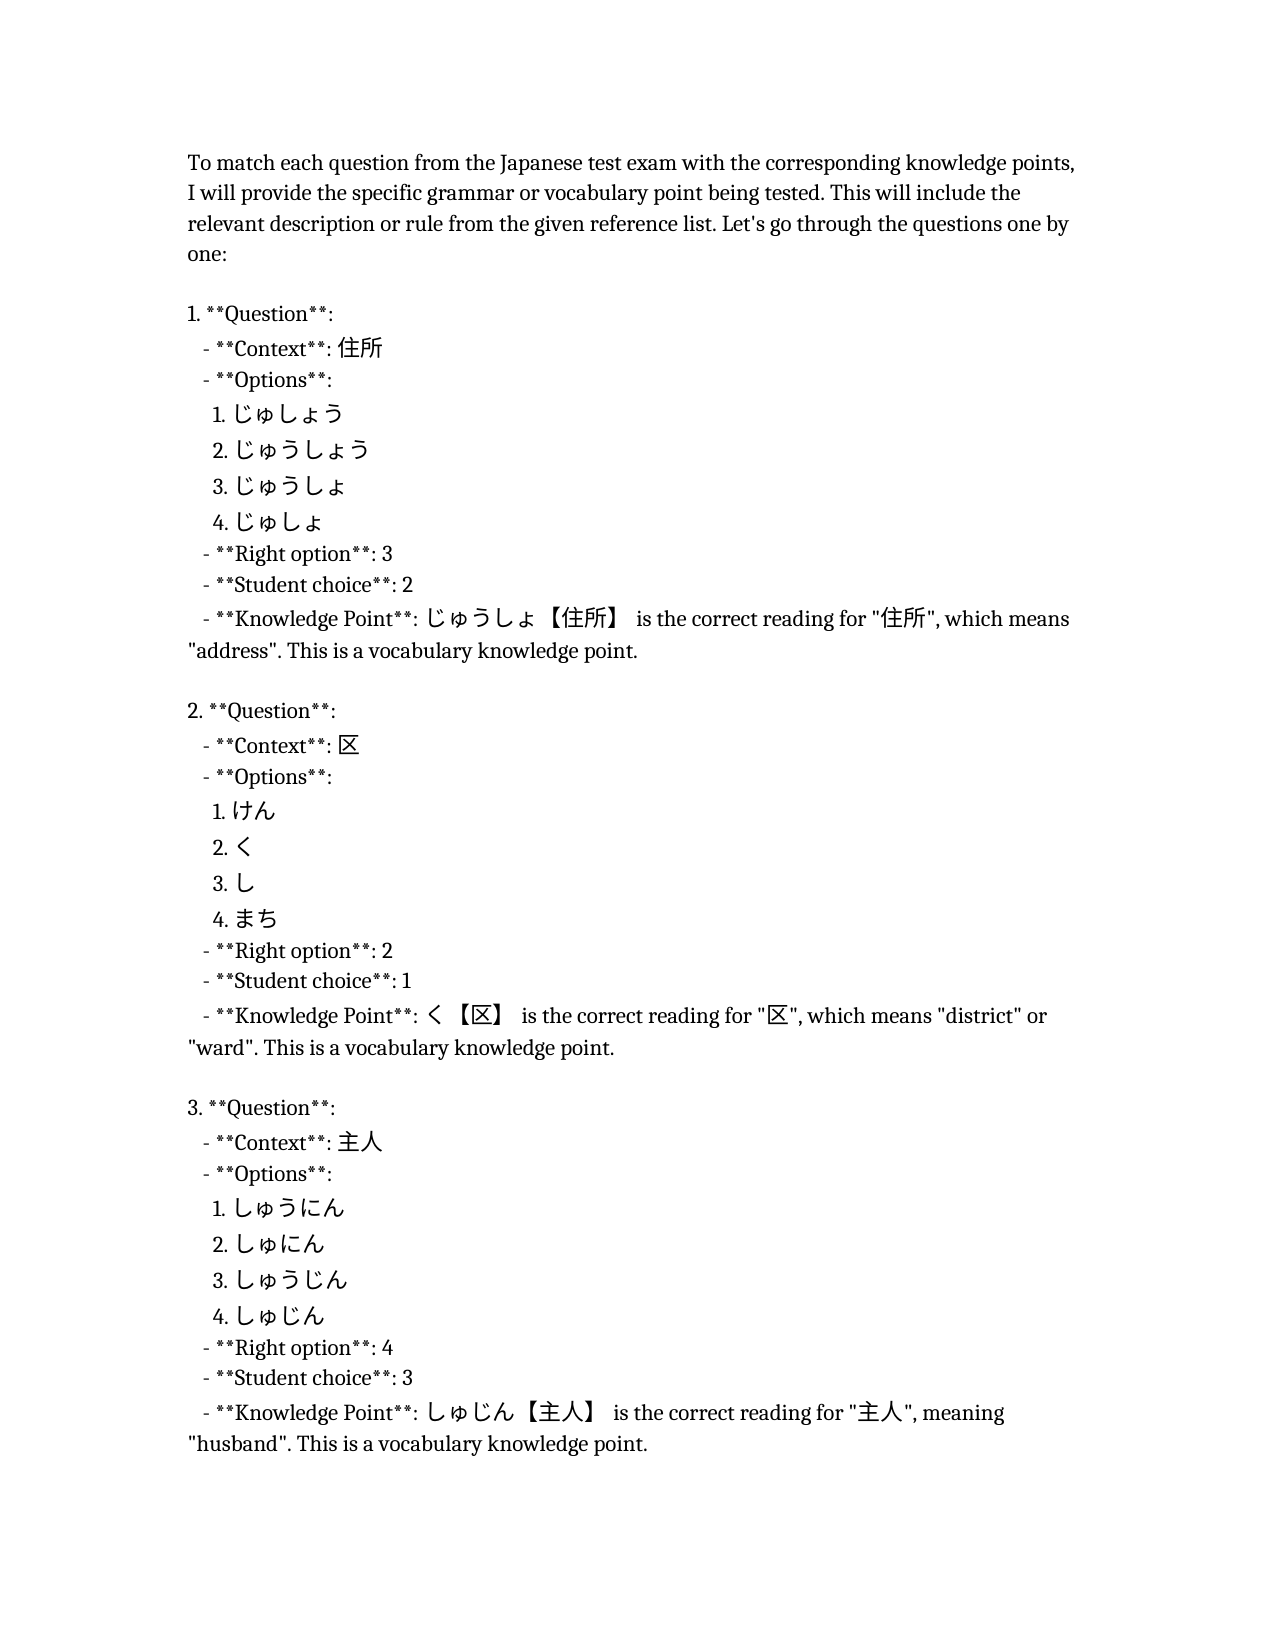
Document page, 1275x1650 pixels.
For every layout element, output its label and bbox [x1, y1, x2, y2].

text [187, 150, 1087, 1488]
